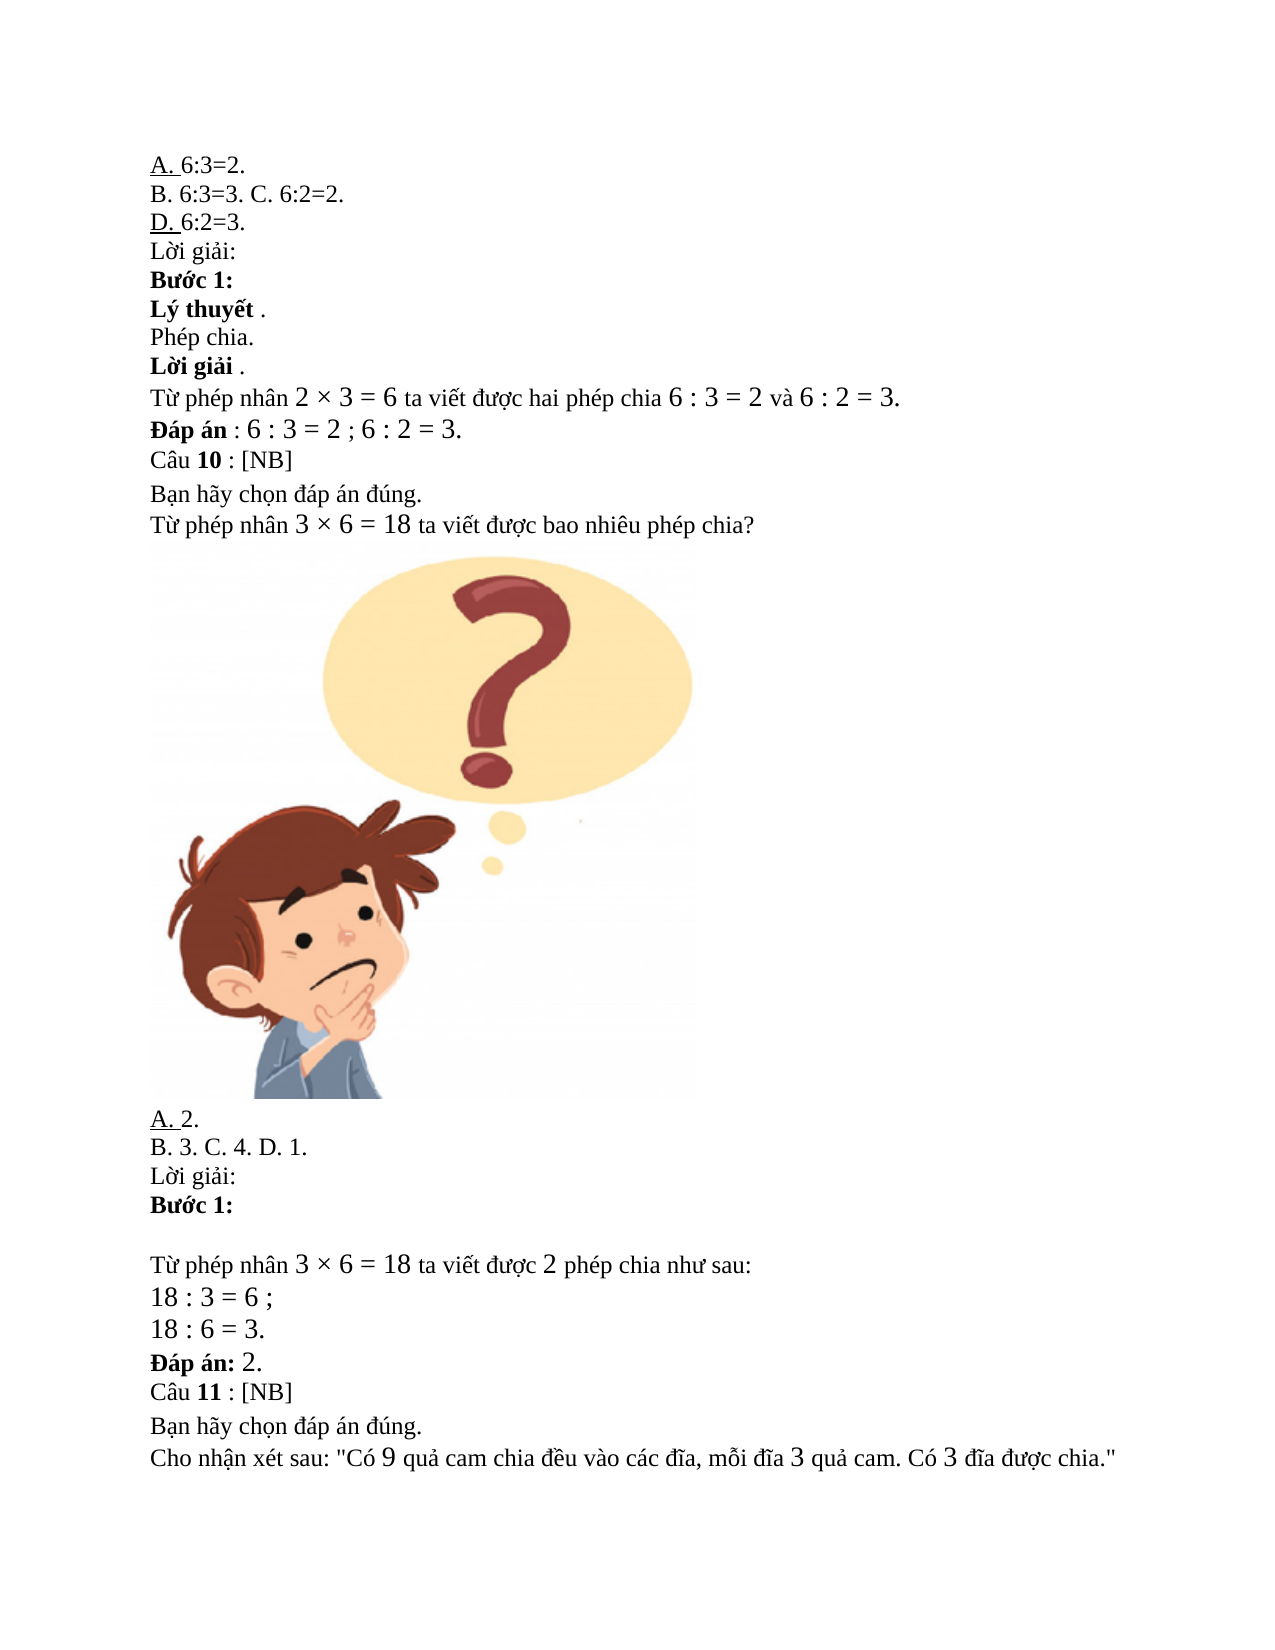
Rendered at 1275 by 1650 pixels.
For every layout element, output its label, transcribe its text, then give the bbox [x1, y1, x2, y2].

text Câu 11 : [NB] [150, 1377, 1125, 1406]
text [150, 1411, 1125, 1472]
text A. 2. [150, 1104, 1125, 1132]
text Bước 1: [150, 265, 1125, 294]
text Từ phép nhân 3 × 6 = 18 ta viết được 2 phép chia như sau: 18 : 3 = 6 ; 18 : 6 = 3. Đáp án: 2. [150, 1219, 1125, 1377]
text A. 6:3=2. [150, 150, 1125, 179]
text Lý thuyết . Phép chia. Lời giải . Từ phép nhân 2 × 3 = 6 ta viết được hai phép chia 6 : 3 = 2 và 6 : 2 = 3. Đáp án : 6 : 3 = 2 ; 6 : 2 = 3. [150, 294, 1125, 445]
text B. 3. C. 4. D. 1. [150, 1132, 1125, 1161]
text Câu 10 : [NB] [150, 445, 1125, 473]
text Lời giải: [150, 236, 1125, 265]
text B. 6:3=3. C. 6:2=2. [150, 179, 1125, 207]
text Lời giải: [150, 1161, 1125, 1190]
text Bước 1: [150, 1190, 1125, 1219]
picture [150, 539, 697, 1099]
text D. 6:2=3. [150, 207, 1125, 236]
